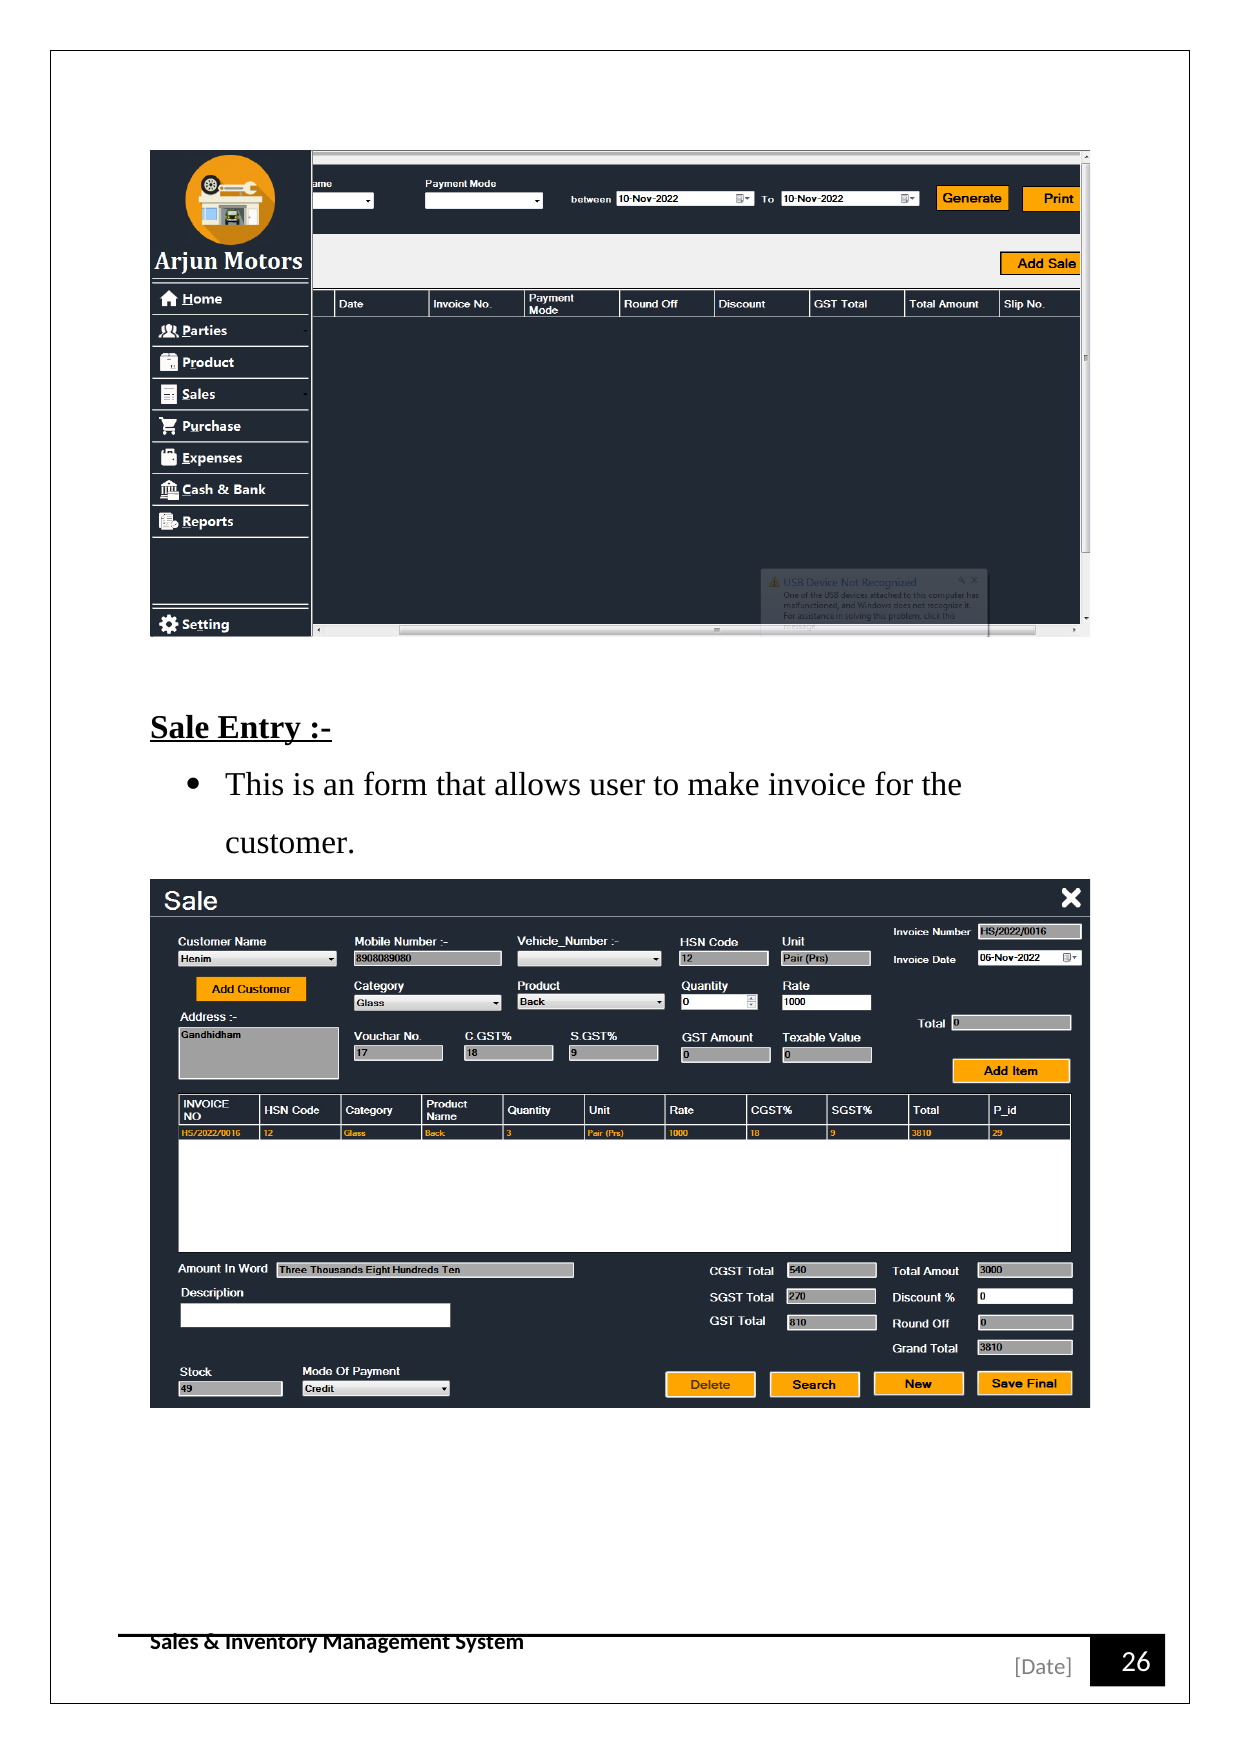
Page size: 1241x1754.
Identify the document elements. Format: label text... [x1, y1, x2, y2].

picture [150, 150, 1091, 637]
text Sale Entry :- [150, 707, 1015, 746]
picture [150, 879, 1091, 1408]
list This is an form that allows user to make invoice for the customer. [187, 765, 1015, 861]
